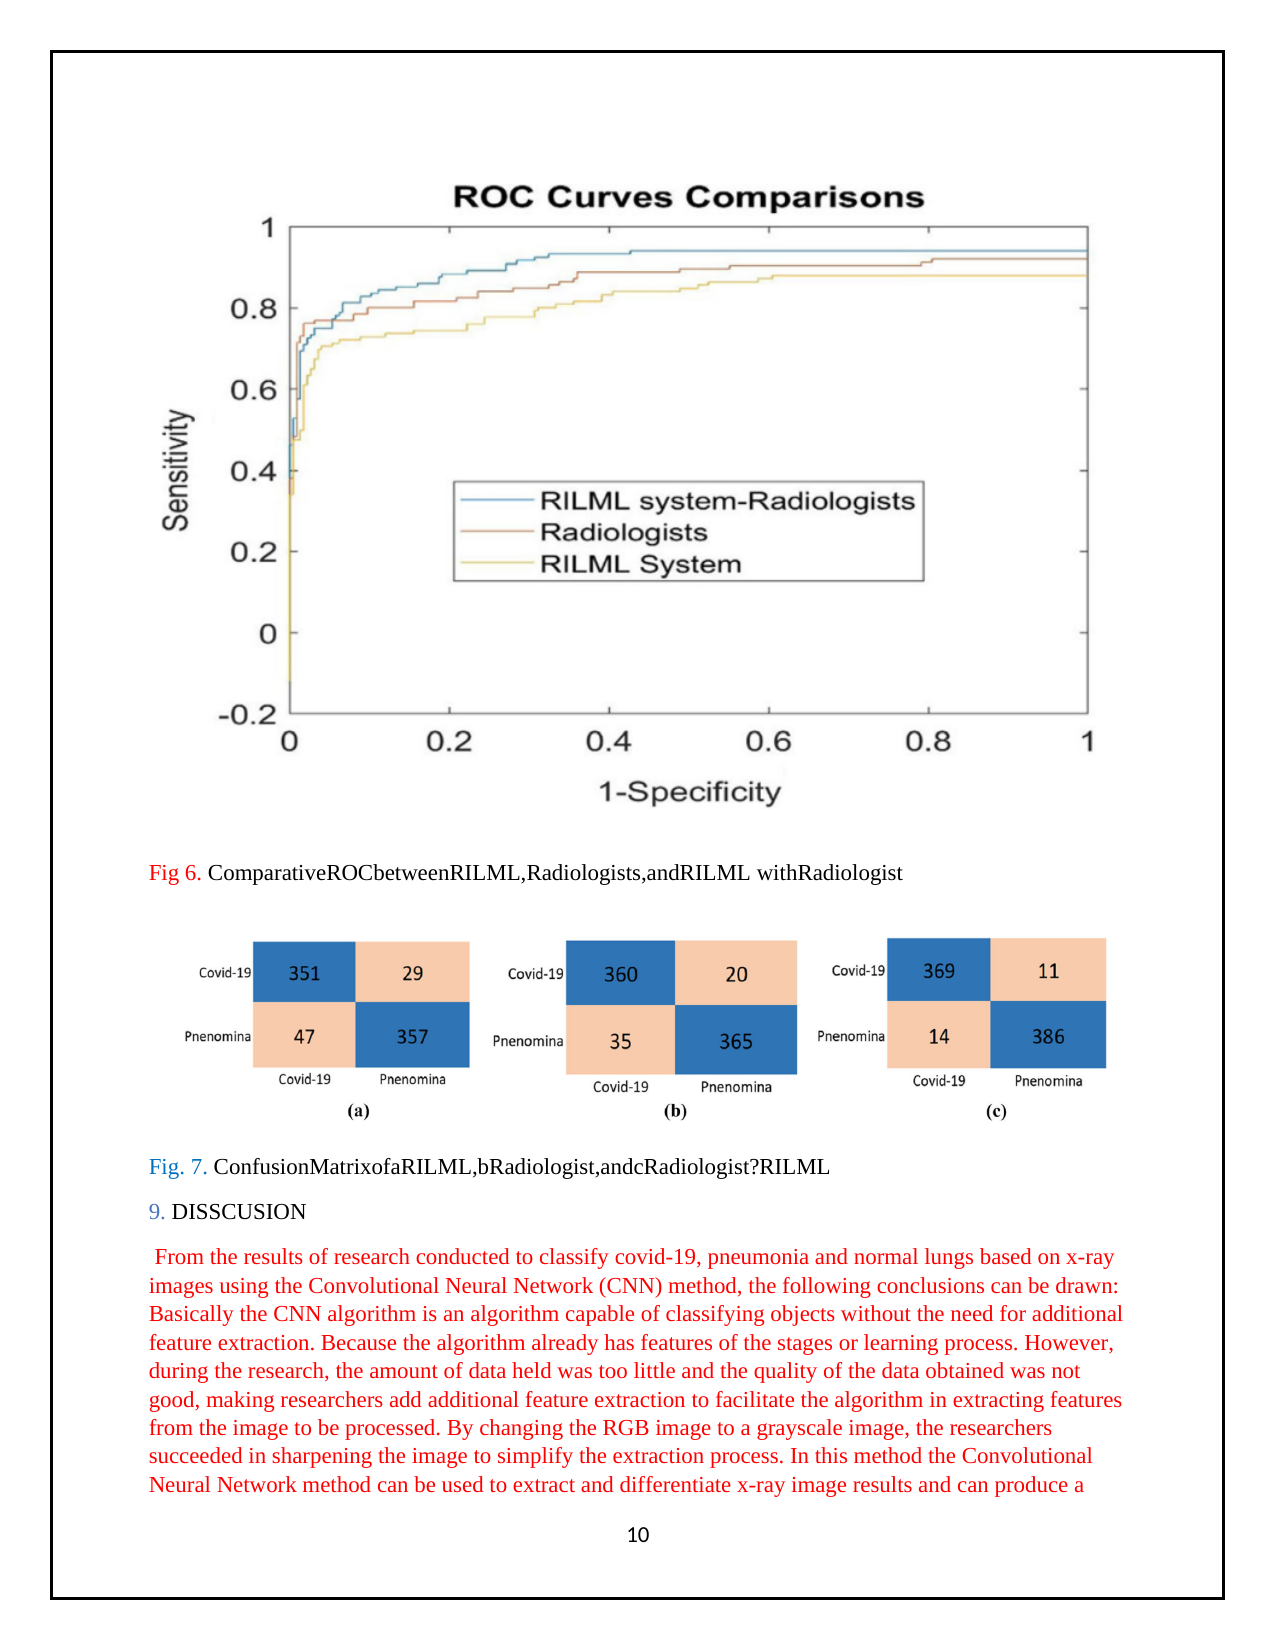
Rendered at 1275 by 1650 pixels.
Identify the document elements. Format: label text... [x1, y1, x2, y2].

text 9. DISSCUSION [148, 1198, 1126, 1225]
picture [148, 148, 1124, 841]
text Fig 6. ComparativeROCbetweenRILML,Radiologists,andRILML withRadiologist [148, 859, 1126, 886]
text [148, 1243, 1126, 1497]
text Fig. 7. ConfusionMatrixofaRILML,bRadiologist,andcRadiologist?RILML [148, 1153, 1126, 1179]
picture [148, 904, 1124, 1135]
